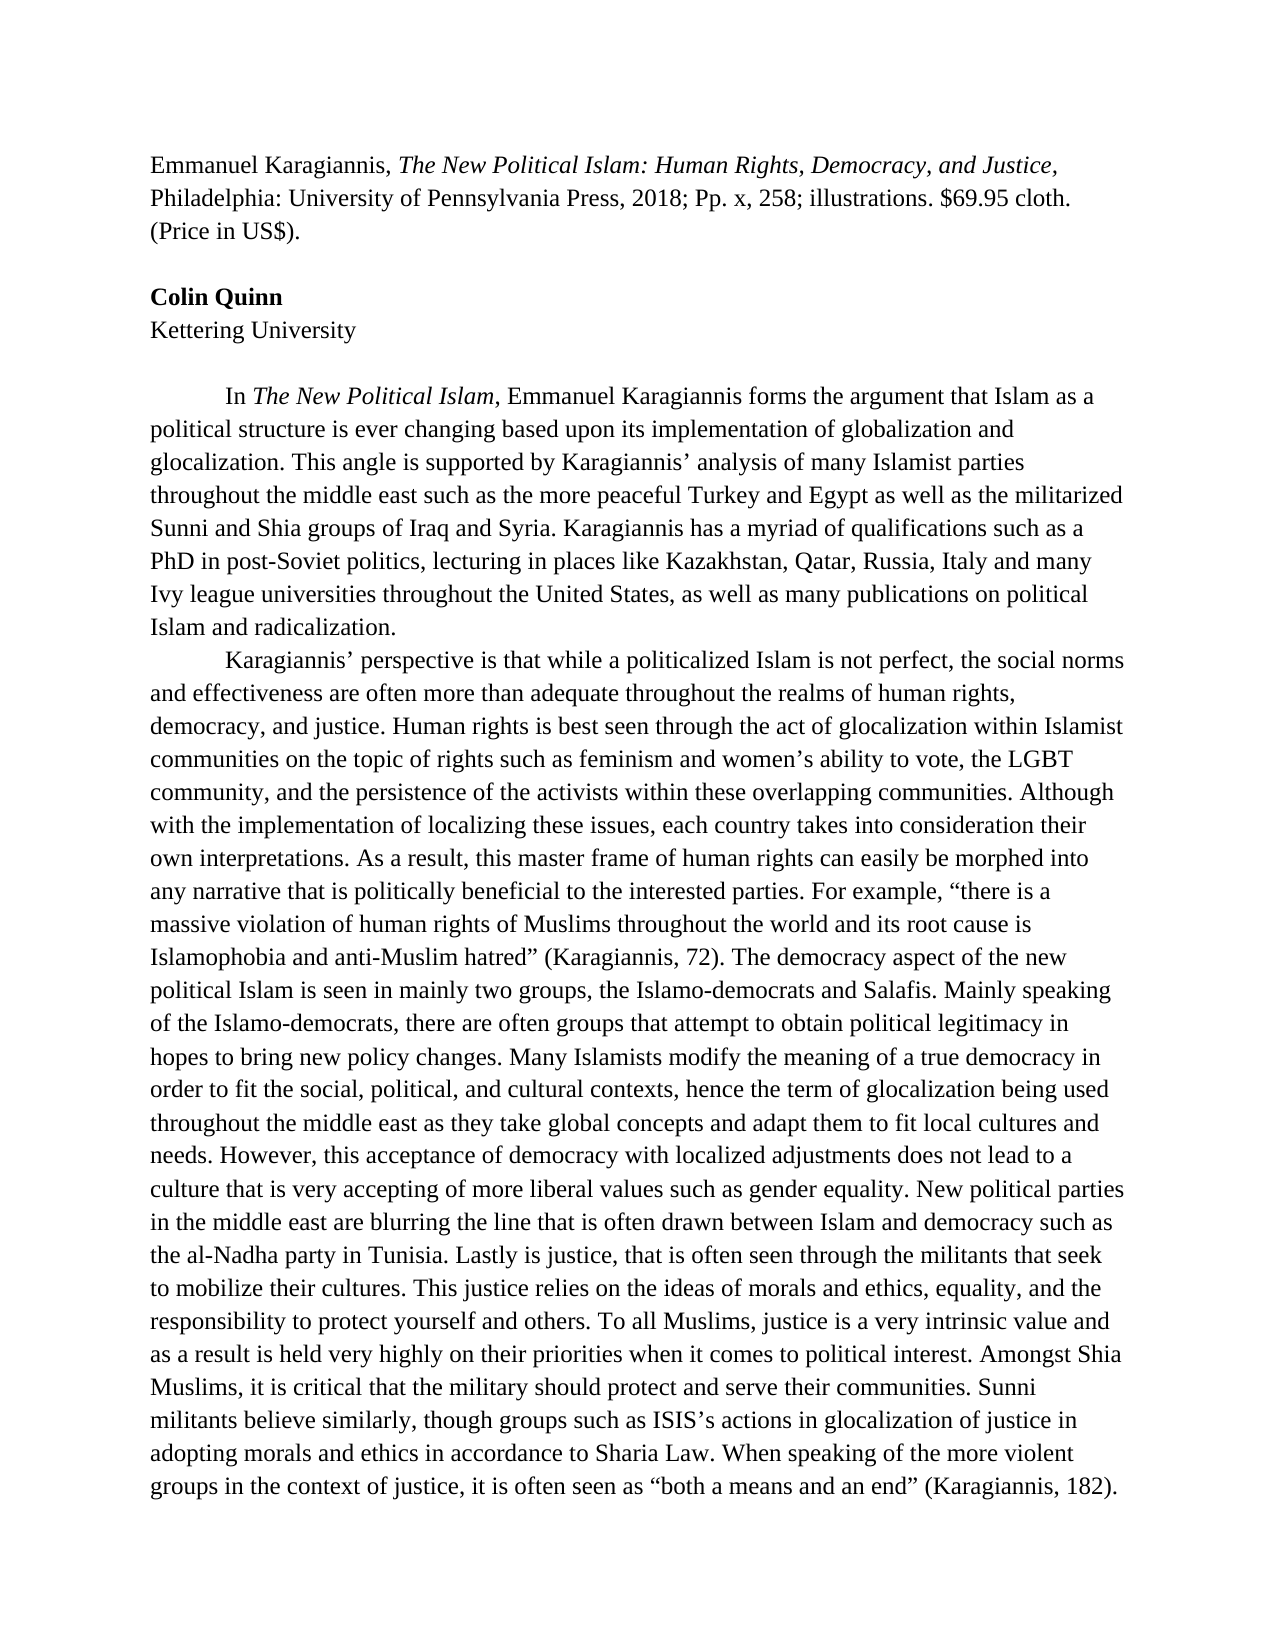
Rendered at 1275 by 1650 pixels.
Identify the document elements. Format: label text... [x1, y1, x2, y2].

text Colin Quinn [150, 282, 1125, 311]
text Emmanuel Karagiannis, The New Political Islam: Human Rights, Democracy, and Justice, Philadelphia: University of Pennsylvania Press, 2018; Pp. x, 258; illustrations. $69.95 cloth. (Price in US$). [150, 150, 1125, 245]
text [150, 645, 1125, 1499]
text In The New Political Islam, Emmanuel Karagiannis forms the argument that Islam as a political structure is ever changing based upon its implementation of globalization and glocalization. This angle is supported by Karagiannis’ analysis of many Islamist parties throughout the middle east such as the more peaceful Turkey and Egypt as well as the militarized Sunni and Shia groups of Iraq and Syria. Karagiannis has a myriad of qualifications such as a PhD in post-Soviet politics, lecturing in places like Kazakhstan, Qatar, Russia, Italy and many Ivy league universities throughout the United States, as well as many publications on political Islam and radicalization. [150, 381, 1125, 641]
text Kettering University [150, 315, 1125, 344]
